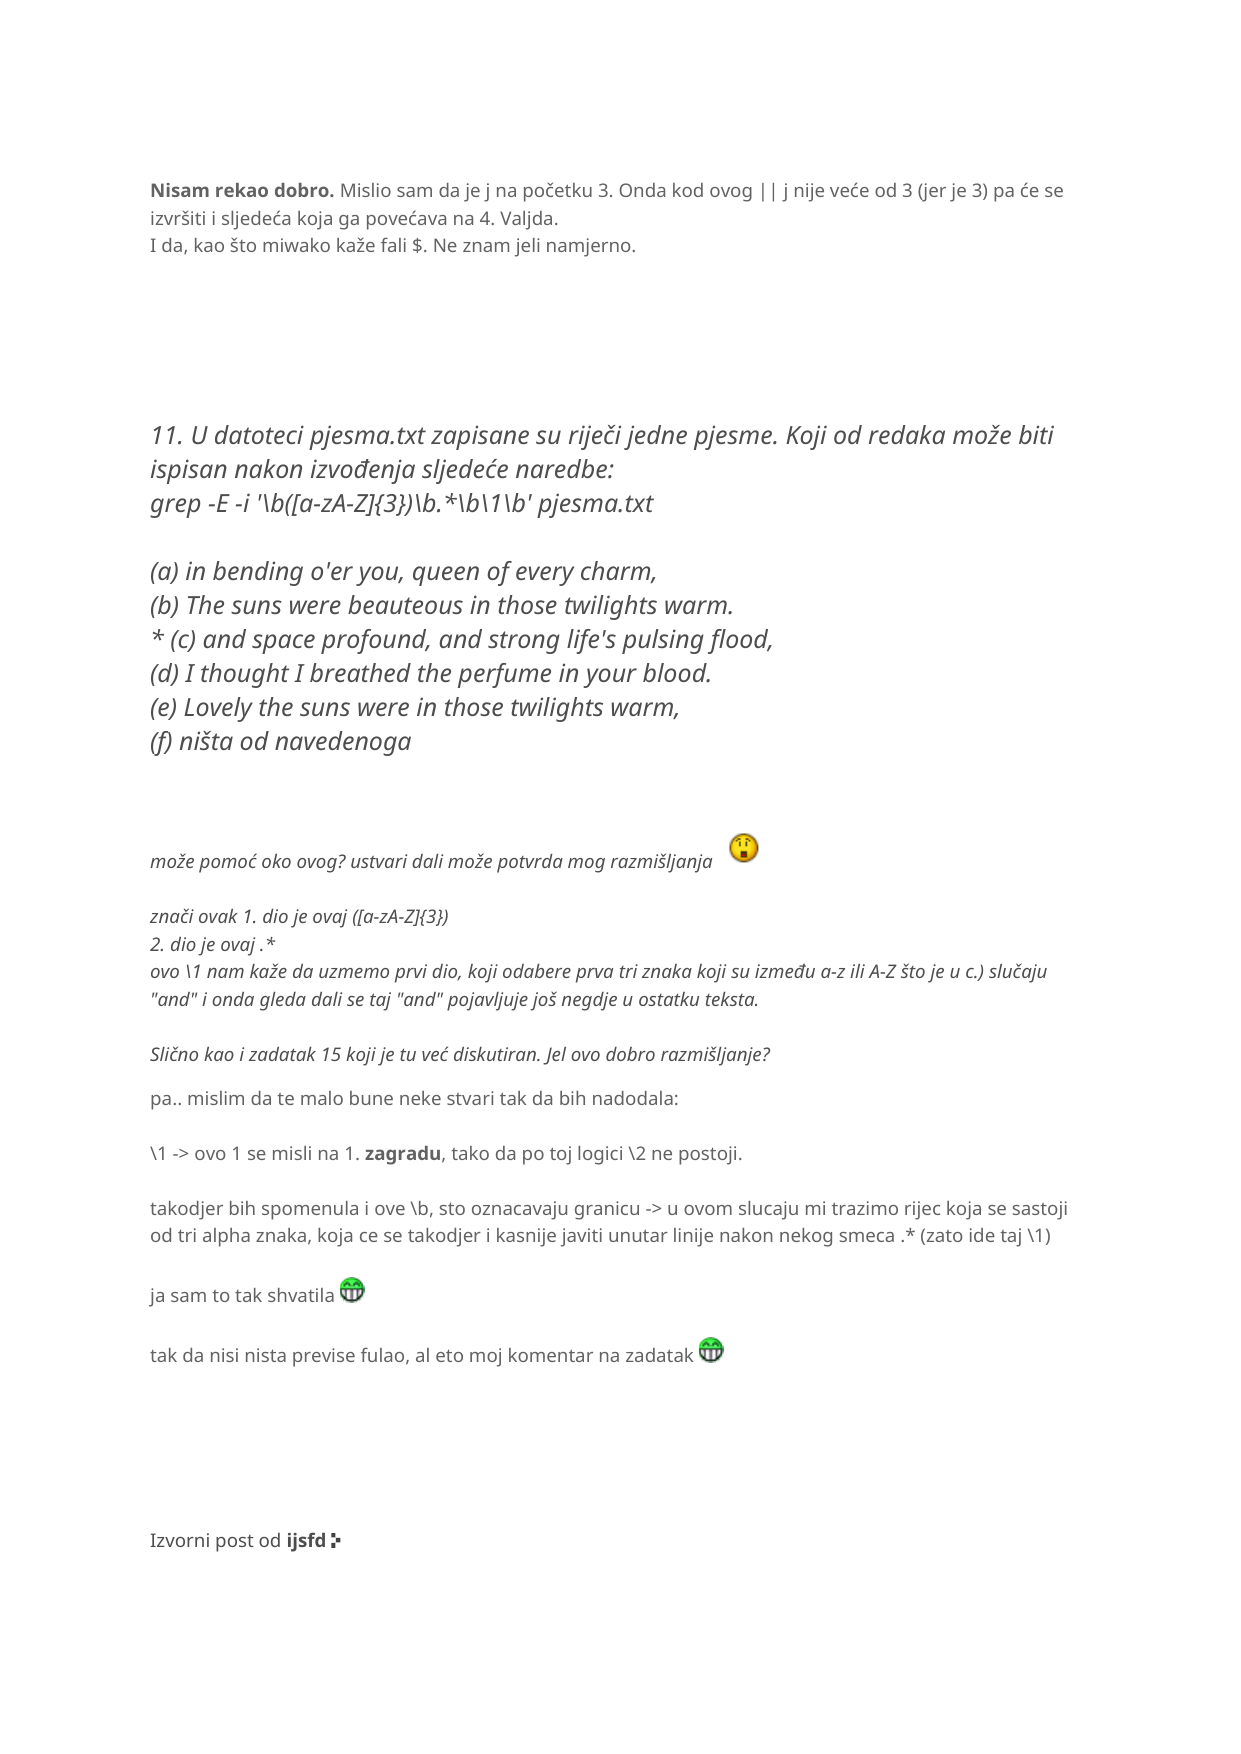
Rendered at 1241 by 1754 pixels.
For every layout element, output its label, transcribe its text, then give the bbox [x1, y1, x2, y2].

text može pomoć oko ovog? ustvari dali može potvrda mog razmišljanja znači ovak 1. dio je ovaj ([a-zA-Z]{3}) 2. dio je ovaj .* ovo \1 nam kaže da uzmemo prvi dio, koji odabere prva tri znaka koji su između a-z ili A-Z što je u c.) slučaju "and" i onda gleda dali se taj "and" pojavljuje još negdje u ostatku teksta. Slično kao i zadatak 15 koji je tu već diskutiran. Jel ovo dobro razmišljanje? [150, 774, 1090, 1067]
text Izvorni post od ijsfd [150, 1527, 1090, 1553]
picture [698, 1337, 724, 1363]
text 11. U datoteci pjesma.txt zapisane su riječi jedne pjesme. Koji od redaka može biti ispisan nakon izvođenja sljedeće naredbe: grep -E -i '\b([a-zA-Z]{3})\b.*\b\1\b' pjesma.txt (a) in bending o'er you, queen of every charm, (b) The suns were beauteous in those twilights warm. * (c) and space profound, and strong life's pulsing flood, (d) I thought I breathed the perfume in your blood. (e) Lovely the suns were in those twilights warm, (f) ništa od navedenoga [150, 417, 1090, 758]
picture [331, 1533, 341, 1548]
text pa.. mislim da te malo bune neke stvari tak da bih nadodala: \1 -> ovo 1 se misli na 1. zagradu, tako da po toj logici \2 ne postoji. takodjer bih spomenula i ove \b, sto oznacavaju granicu -> u ovom slucaju mi trazimo rijec koja se sastoji od tri alpha znaka, koja ce se takodjer i kasnije javiti unutar linije nakon nekog smeca .* (zato ide taj \1) ja sam to tak shvatila tak da nisi nista previse fulao, al eto moj komentar na zadatak [150, 1085, 1090, 1368]
picture [717, 829, 773, 869]
picture [339, 1277, 365, 1303]
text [150, 150, 1090, 258]
